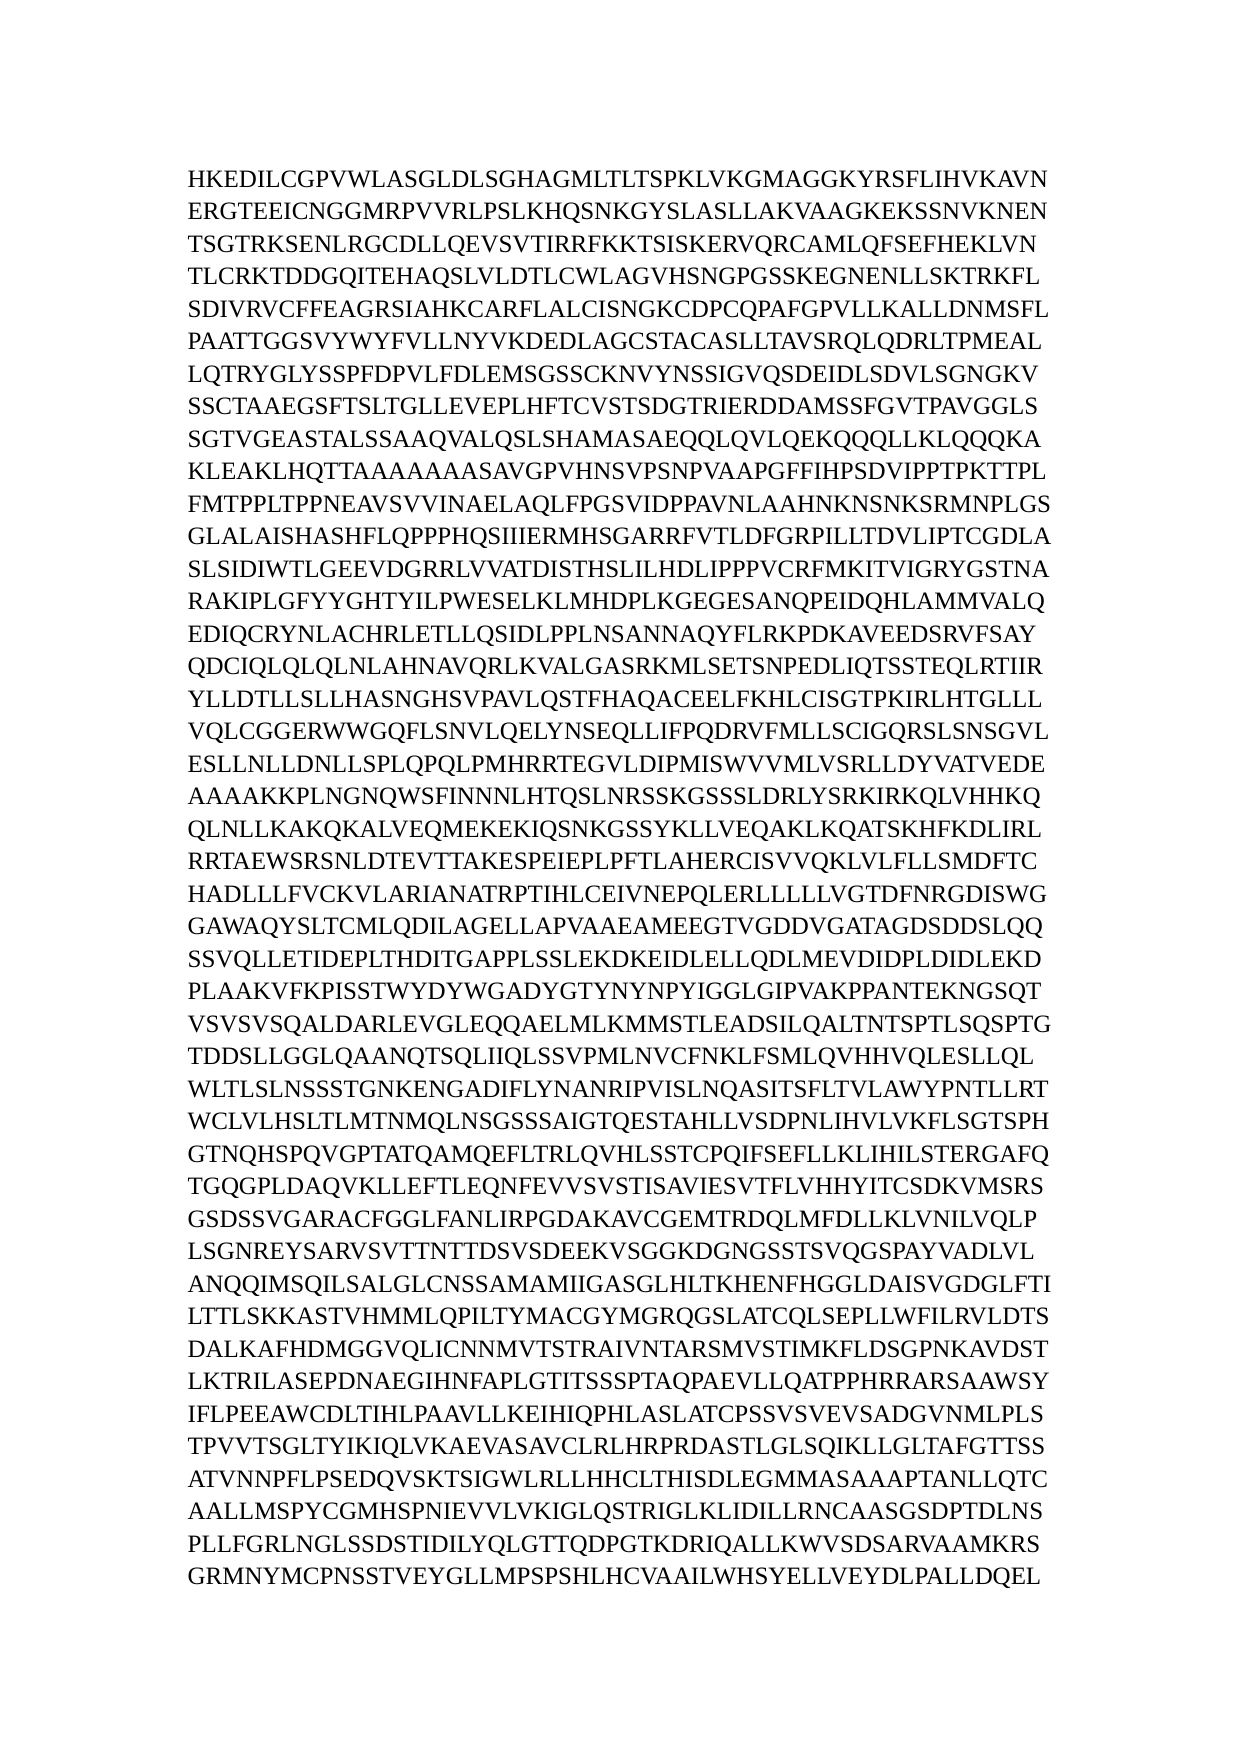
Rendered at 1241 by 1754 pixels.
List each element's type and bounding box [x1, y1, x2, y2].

text [187, 162, 1053, 1592]
